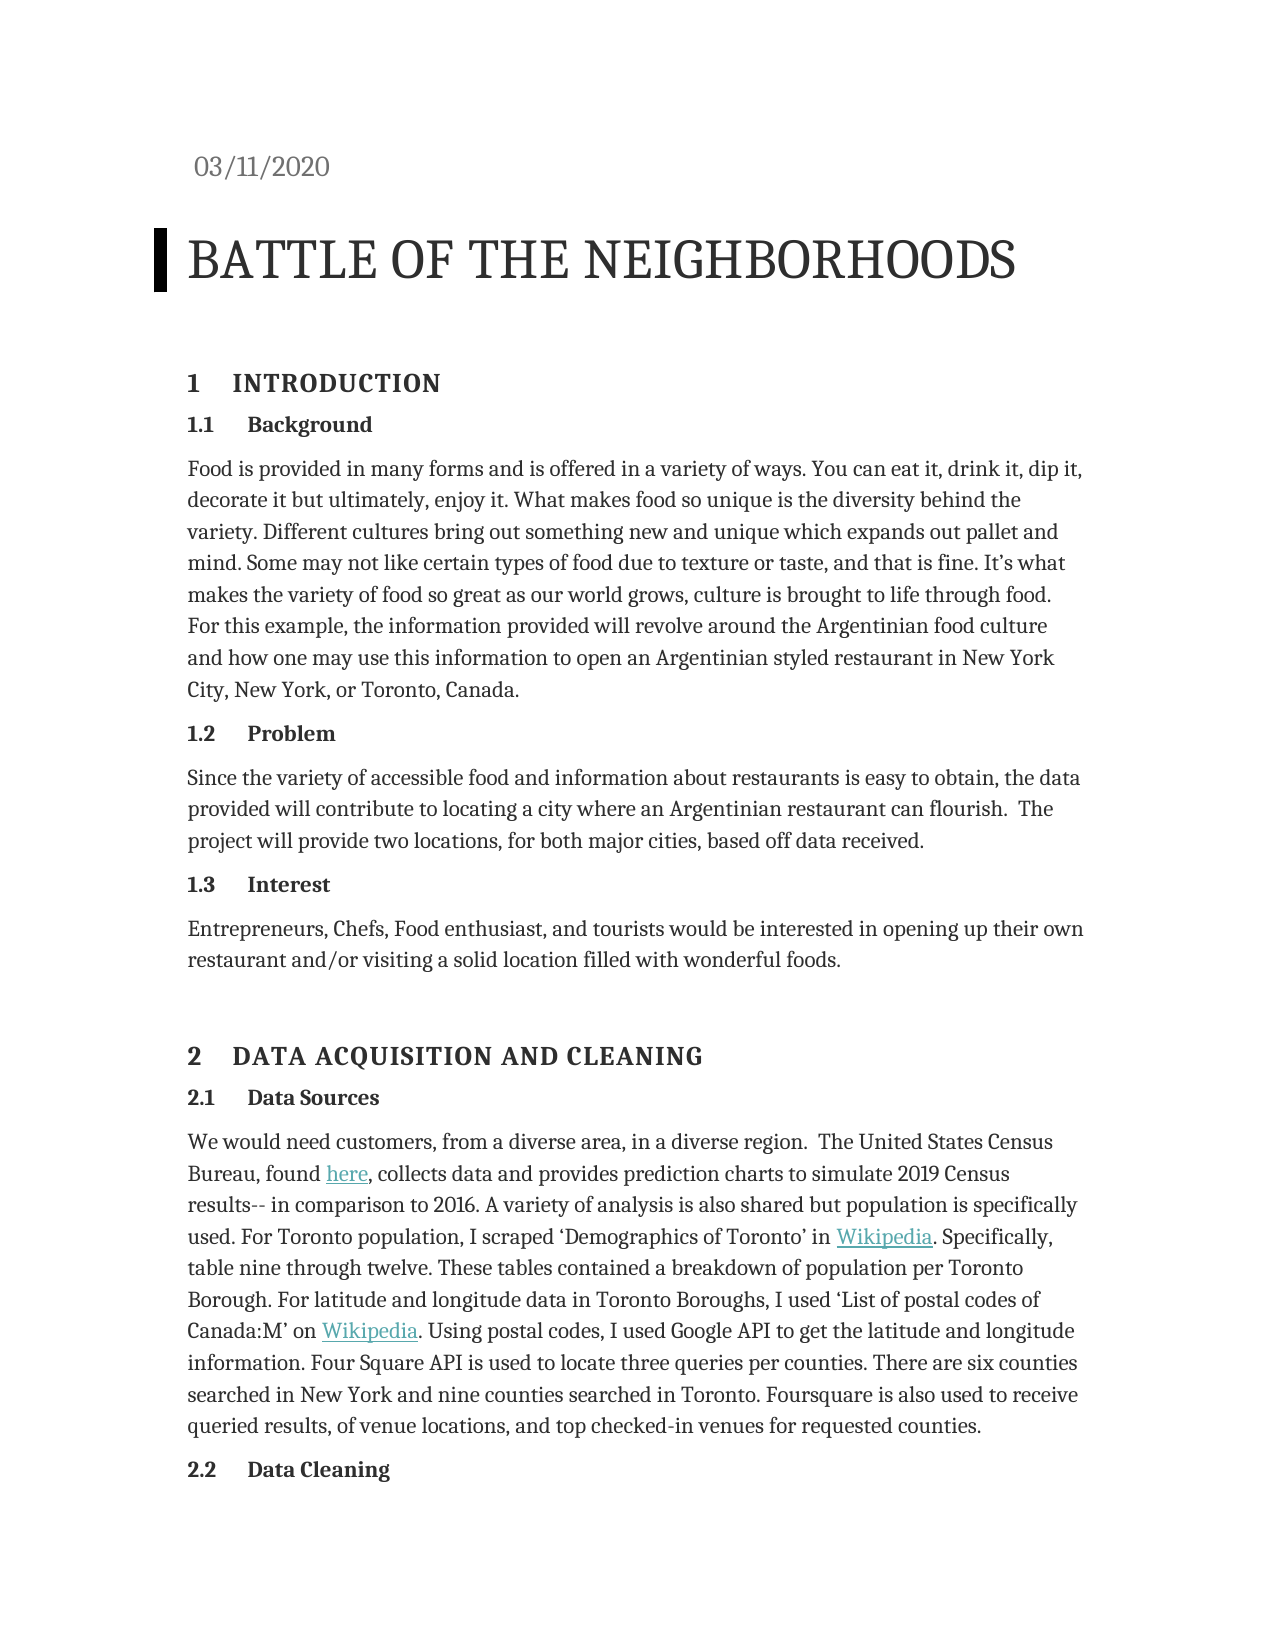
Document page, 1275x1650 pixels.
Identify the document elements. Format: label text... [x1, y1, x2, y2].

subtitle Entrepreneurs, Chefs, Food enthusiast, and tourists would be interested in opening up their own restaurant and/or visiting a solid location filled with wonderful foods. [187, 916, 1087, 974]
subtitle Background [187, 411, 1087, 438]
subtitle introduction [187, 368, 1087, 399]
subtitle Food is provided in many forms and is offered in a variety of ways. You can eat it, drink it, dip it, decorate it but ultimately, enjoy it. What makes food so unique is the diversity behind the variety. Different cultures bring out something new and unique which expands out pallet and mind. Some may not like certain types of food due to texture or taste, and that is fine. It’s what makes the variety of food so great as our world grows, culture is brought to life through food. For this example, the information provided will revolve around the Argentinian food culture and how one may use this information to open an Argentinian styled restaurant in New York City, New York, or Toronto, Canada. [187, 455, 1087, 703]
subtitle Data Acquisition and Cleaning [187, 1041, 1087, 1072]
subtitle Data Cleaning [187, 1457, 1087, 1483]
subtitle Problem [187, 720, 1087, 747]
subtitle Since the variety of accessible food and information about restaurants is easy to obtain, the data provided will contribute to locating a city where an Argentinian restaurant can flourish. The project will provide two locations, for both major cities, based off data received. [187, 764, 1087, 854]
text 03/11/2020 [187, 150, 1087, 183]
title Battle of the neighborhoods [167, 228, 1087, 292]
subtitle We would need customers, from a diverse area, in a diverse region. The United States Census Bureau, found here, collects data and provides prediction charts to simulate 2019 Census results-- in comparison to 2016. A variety of analysis is also shared but population is specifically used. For Toronto population, I scraped ‘Demographics of Toronto’ in Wikipedia. Specifically, table nine through twelve. These tables contained a breakdown of population per Toronto Borough. For latitude and longitude data in Toronto Boroughs, I used ‘List of postal codes of Canada:M’ on Wikipedia. Using postal codes, I used Google API to get the latitude and longitude information. Four Square API is used to locate three queries per counties. There are six counties searched in New York and nine counties searched in Toronto. Foursquare is also used to receive queried results, of venue locations, and top checked-in venues for requested counties. [187, 1129, 1087, 1439]
subtitle Data Sources [187, 1085, 1087, 1111]
subtitle Interest [187, 872, 1087, 898]
